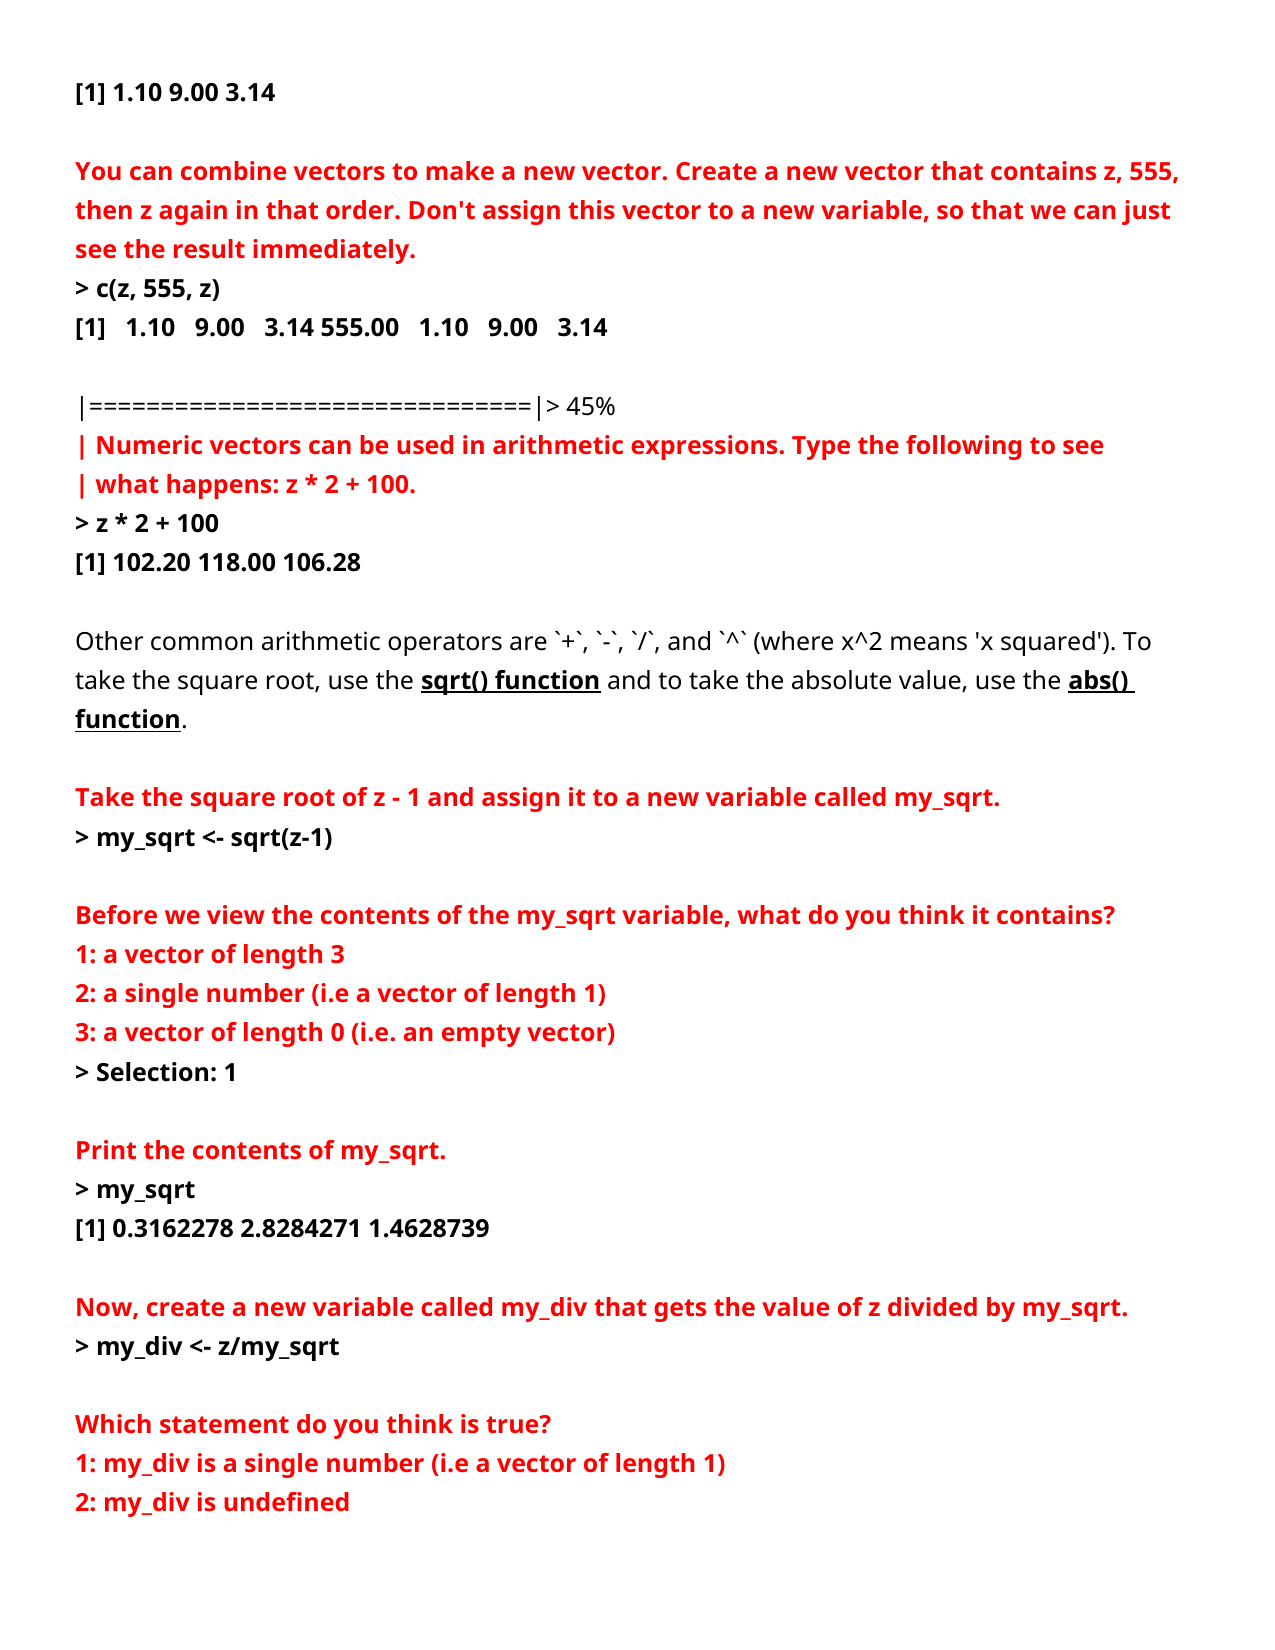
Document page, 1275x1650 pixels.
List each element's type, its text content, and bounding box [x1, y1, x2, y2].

text > my_div <- z/my_sqrt [75, 1328, 1200, 1362]
text Which statement do you think is true? [75, 1407, 1200, 1441]
text [1] 1.10 9.00 3.14 555.00 1.10 9.00 3.14 [75, 310, 1200, 344]
text 3: a vector of length 0 (i.e. an empty vector) [75, 1015, 1200, 1049]
text > c(z, 555, z) [75, 271, 1200, 305]
text > Selection: 1 [75, 1054, 1200, 1088]
text 1: my_div is a single number (i.e a vector of length 1) [75, 1446, 1200, 1480]
text 1: a vector of length 3 [75, 937, 1200, 971]
text > z * 2 + 100 [75, 506, 1200, 540]
text > my_sqrt [75, 1172, 1200, 1206]
text > my_sqrt <- sqrt(z-1) [75, 819, 1200, 853]
text Before we view the contents of the my_sqrt variable, what do you think it contains? [75, 897, 1200, 932]
text [1] 102.20 118.00 106.28 [75, 545, 1200, 579]
text [1] 1.10 9.00 3.14 [75, 75, 1200, 109]
text | Numeric vectors can be used in arithmetic expressions. Type the following to see [75, 427, 1200, 462]
text Other common arithmetic operators are `+`, `-`, `/`, and `^` (where x^2 means 'x squared'). To take the square root, use the sqrt() function and to take the absolute value, use the abs() function. [75, 623, 1200, 736]
text Take the square root of z - 1 and assign it to a new variable called my_sqrt. [75, 780, 1200, 814]
text Print the contents of my_sqrt. [75, 1132, 1200, 1167]
text [1] 0.3162278 2.8284271 1.4628739 [75, 1211, 1200, 1245]
text 2: my_div is undefined [75, 1485, 1200, 1519]
text You can combine vectors to make a new vector. Create a new vector that contains z, 555, then z again in that order. Don't assign this vector to a new variable, so that we can just see the result immediately. [75, 153, 1200, 266]
text |===============================|> 45% [75, 388, 1200, 422]
text | what happens: z * 2 + 100. [75, 467, 1200, 501]
text 2: a single number (i.e a vector of length 1) [75, 976, 1200, 1010]
text Now, create a new variable called my_div that gets the value of z divided by my_sqrt. [75, 1289, 1200, 1323]
